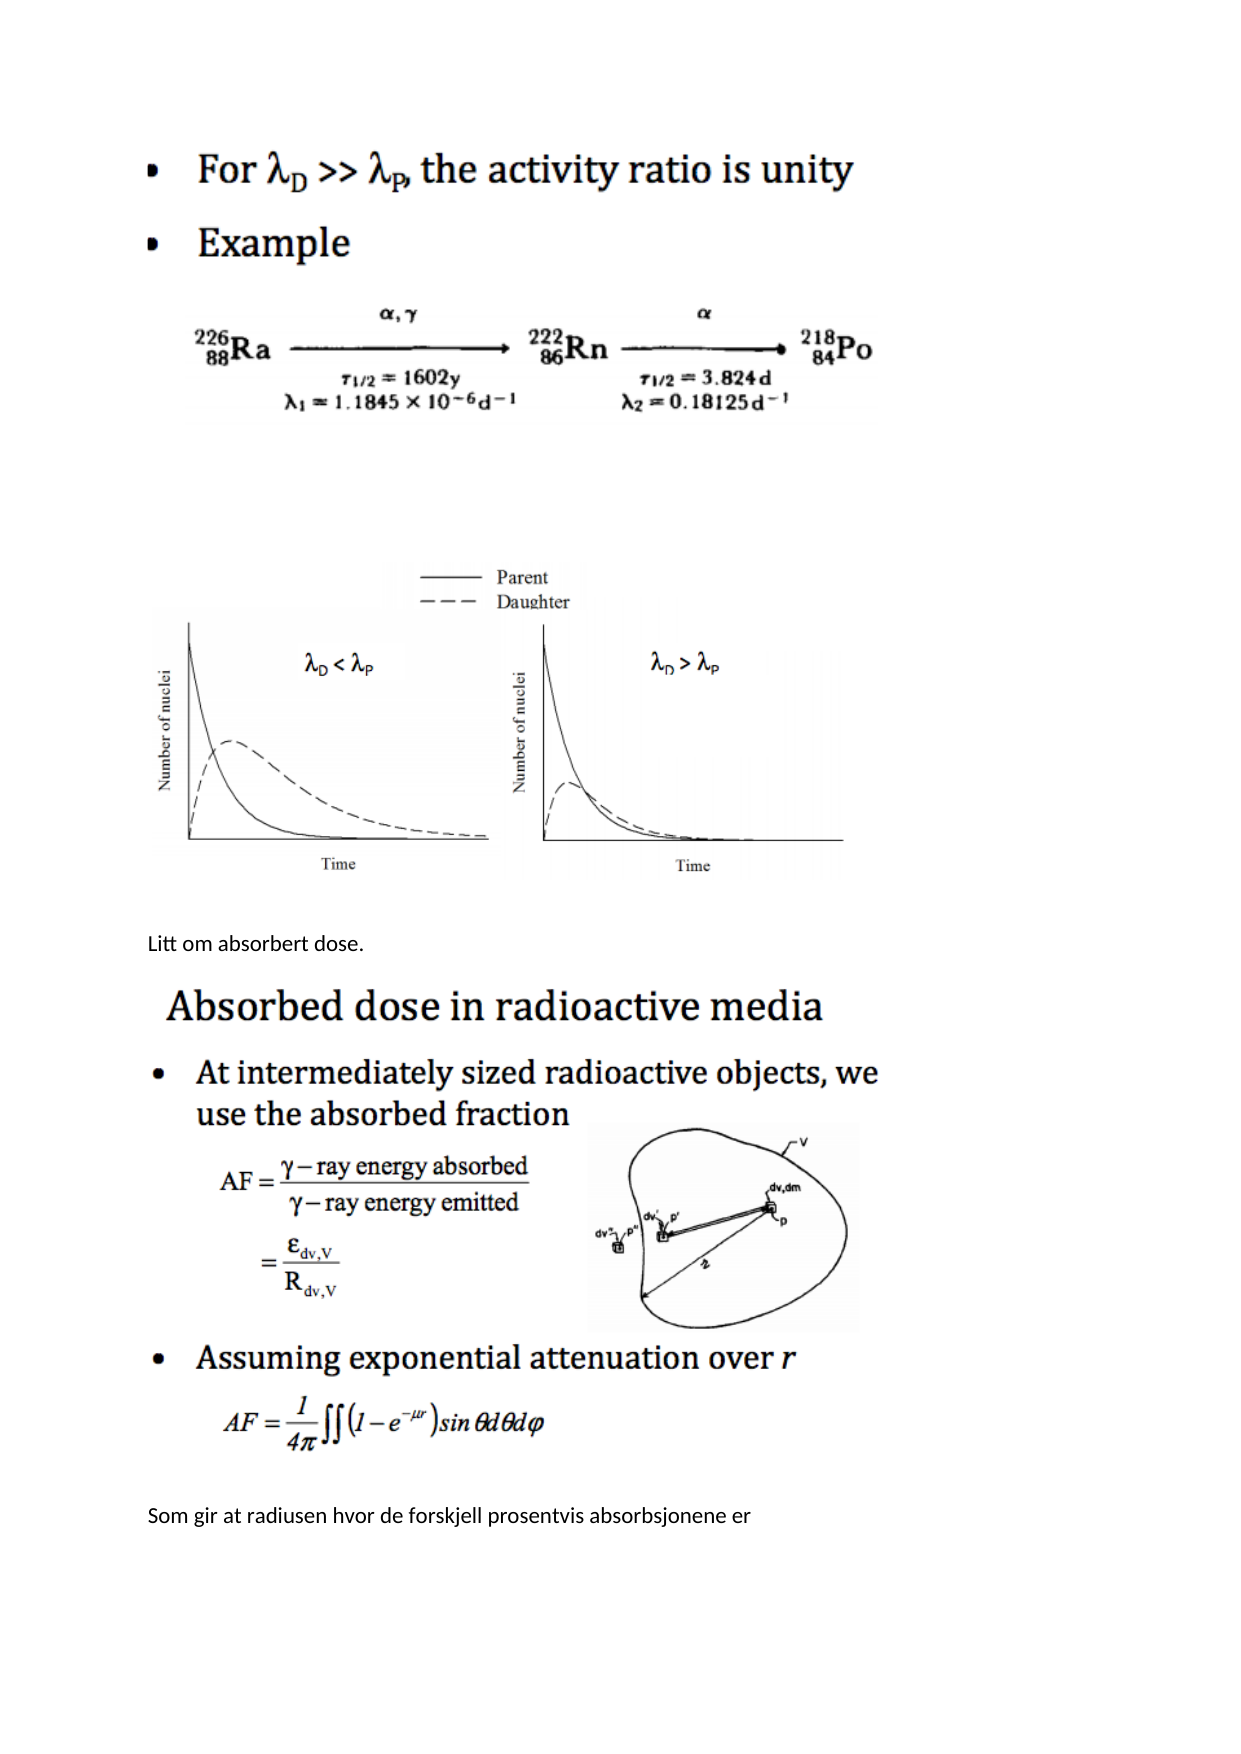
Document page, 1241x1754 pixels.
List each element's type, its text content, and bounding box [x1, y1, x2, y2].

picture [147, 976, 893, 1483]
picture [147, 541, 855, 911]
text Som gir at radiusen hvor de forskjell prosentvis absorbsjonene er [148, 1501, 1093, 1529]
text Litt om absorbert dose. [148, 929, 1093, 957]
picture [147, 147, 1001, 523]
